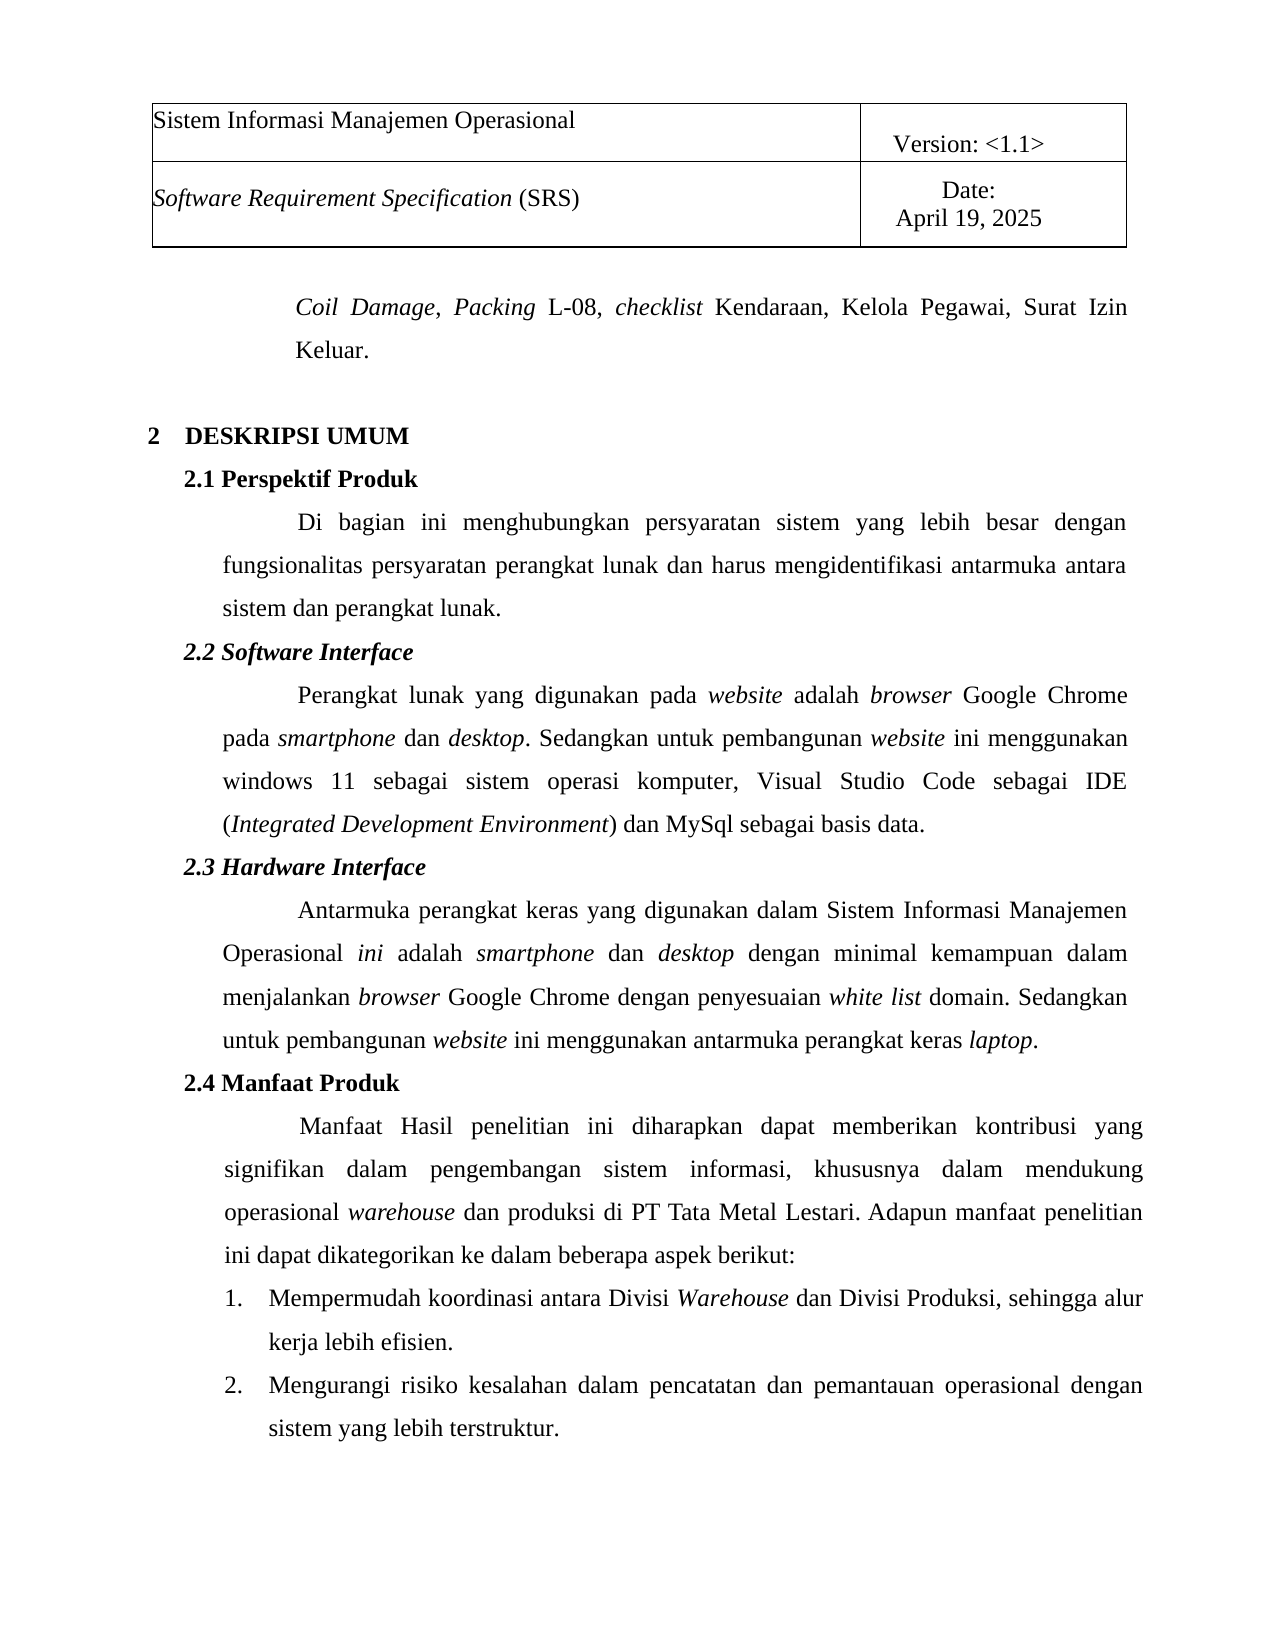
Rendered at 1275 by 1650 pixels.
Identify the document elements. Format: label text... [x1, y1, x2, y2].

subtitle Perspektif Produk [184, 464, 1144, 493]
subtitle Hardware Interface [184, 852, 1144, 881]
subtitle Manfaat Produk [184, 1068, 1144, 1097]
list Mengurangi risiko kesalahan dalam pencatatan dan pemantauan operasional dengan sistem yang lebih terstruktur. [224, 1370, 1144, 1442]
subtitle DESKRIPSI UMUM [147, 421, 1144, 450]
text Di bagian ini menghubungkan persyaratan sistem yang lebih besar dengan fungsionalitas persyaratan perangkat lunak dan harus mengidentifikasi antarmuka antara sistem dan perangkat lunak. [222, 507, 1127, 622]
subtitle Software Interface [184, 637, 1144, 665]
text Antarmuka perangkat keras yang digunakan dalam Sistem Informasi Manajemen Operasional ini adalah smartphone dan desktop dengan minimal kemampuan dalam menjalankan browser Google Chrome dengan penyesuaian white list domain. Sedangkan untuk pembangunan website ini menggunakan antarmuka perangkat keras laptop. [222, 895, 1128, 1053]
list Mempermudah koordinasi antara Divisi Warehouse dan Divisi Produksi, sehingga alur kerja lebih efisien. [224, 1283, 1144, 1355]
text Perangkat lunak yang digunakan pada website adalah browser Google Chrome pada smartphone dan desktop. Sedangkan untuk pembangunan website ini menggunakan windows 11 sebagai sistem operasi komputer, Visual Studio Code sebagai IDE (Integrated Development Environment) dan MySql sebagai basis data. [222, 680, 1128, 838]
text Manfaat Hasil penelitian ini diharapkan dapat memberikan kontribusi yang signifikan dalam pengembangan sistem informasi, khususnya dalam mendukung operasional warehouse dan produksi di PT Tata Metal Lestari. Adapun manfaat penelitian ini dapat dikategorikan ke dalam beberapa aspek berikut: [224, 1111, 1144, 1269]
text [295, 292, 1128, 363]
